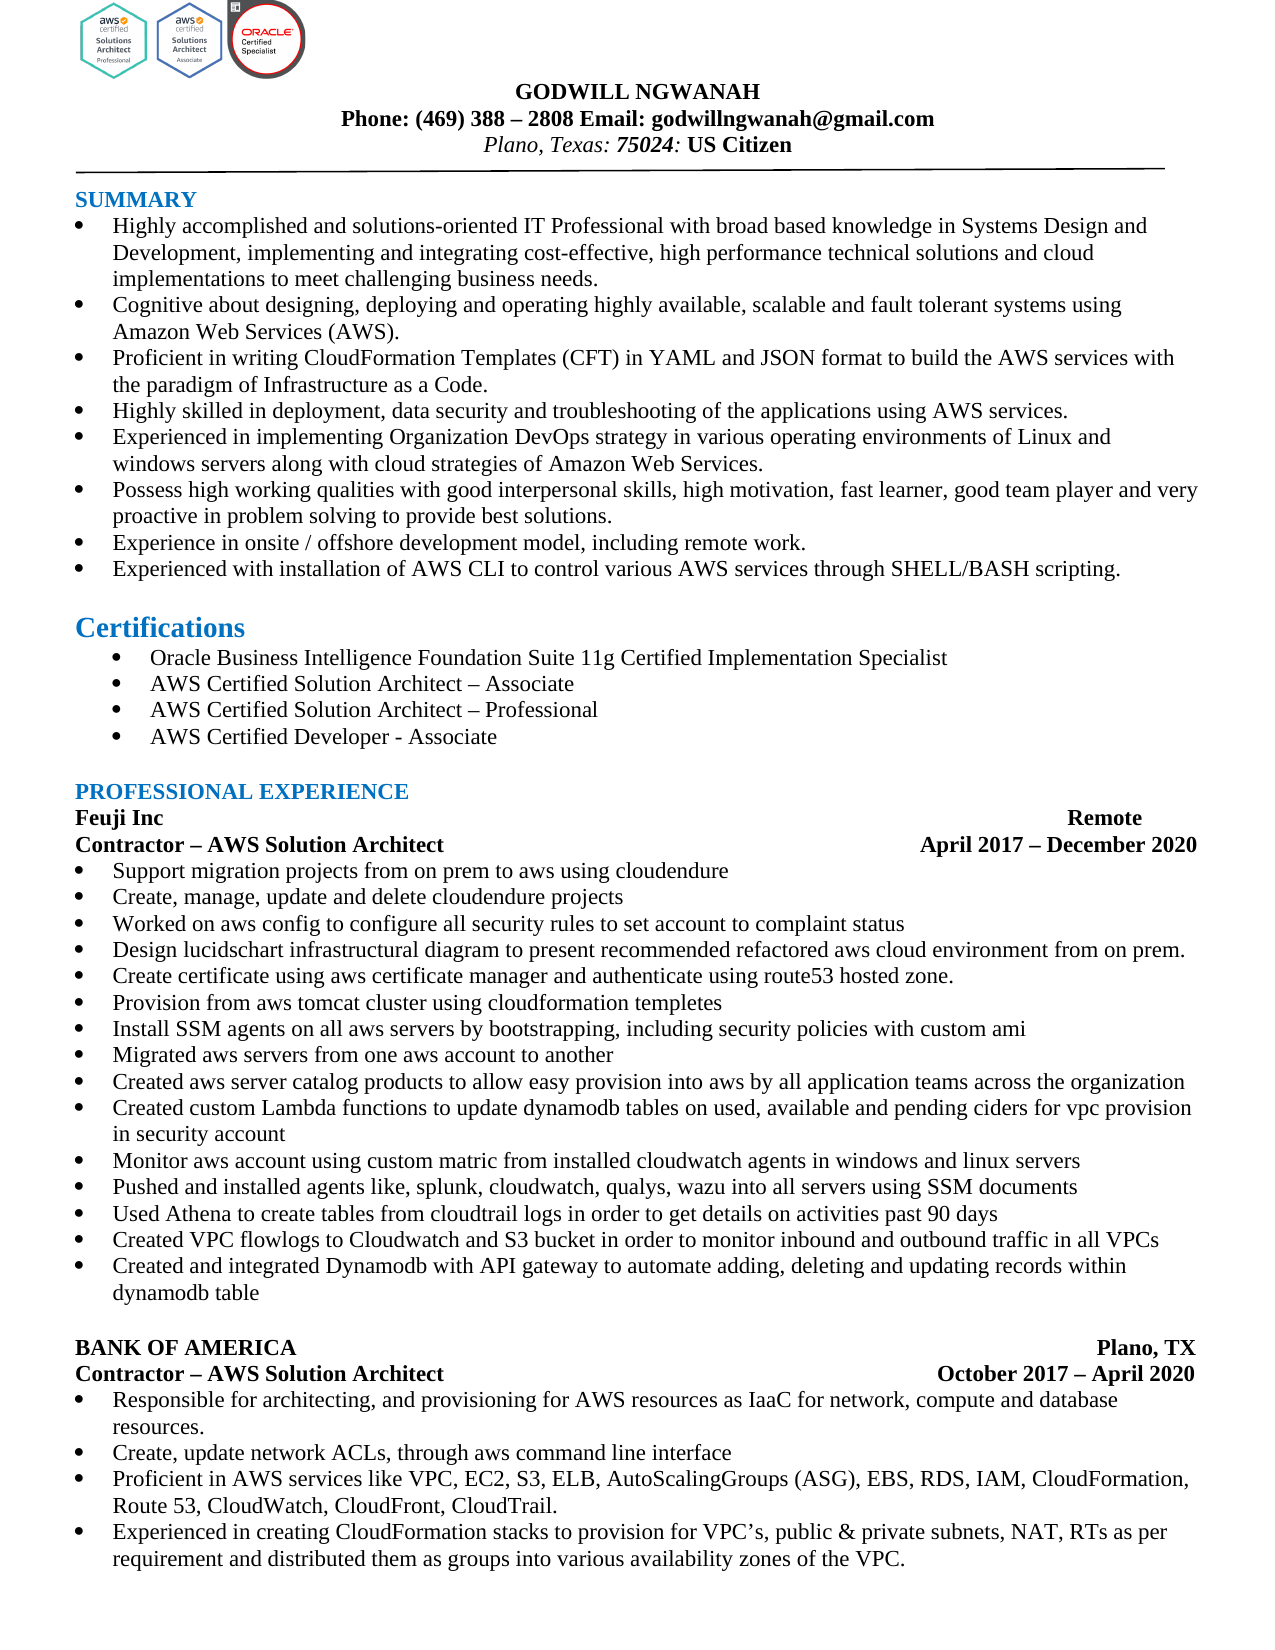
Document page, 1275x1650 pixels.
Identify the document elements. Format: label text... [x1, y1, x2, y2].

text GODWILL NGWANAH [75, 78, 1200, 105]
subtitle PROFESSIONAL EXPERIENCE [75, 778, 1200, 804]
list Experienced with installation of AWS CLI to control various AWS services through SHELL/BASH scripting. [75, 555, 1200, 581]
list Oracle Business Intelligence Foundation Suite 11g Certified Implementation Specialist [112, 644, 1200, 670]
list Create, manage, update and delete cloudendure projects [75, 883, 1200, 910]
list AWS Certified Solution Architect – Associate [112, 670, 1200, 696]
list Install SSM agents on all aws servers by bootstrapping, including security policies with custom ami [75, 1015, 1200, 1041]
list Provision from aws tomcat cluster using cloudformation templetes [75, 989, 1200, 1015]
subtitle Contractor – AWS Solution Architect October 2017 – April 2020 [75, 1360, 1200, 1386]
list Created aws server catalog products to allow easy provision into aws by all application teams across the organization [75, 1068, 1200, 1094]
list Create, update network ACLs, through aws command line interface [75, 1439, 1200, 1466]
list AWS Certified Developer - Associate [112, 723, 1200, 749]
list Support migration projects from on prem to aws using cloudendure [75, 857, 1200, 883]
subtitle Feuji Inc Remote [75, 804, 1200, 831]
list Responsible for architecting, and provisioning for AWS resources as IaaC for network, compute and database resources. [75, 1386, 1200, 1439]
list Design lucidschart infrastructural diagram to present recommended refactored aws cloud environment from on prem. [75, 936, 1200, 962]
text Phone: (469) 388 – 2808 Email: godwillngwanah@gmail.com [75, 105, 1200, 131]
list AWS Certified Solution Architect – Professional [112, 696, 1200, 723]
subtitle SUMMARY [75, 186, 1200, 212]
list Possess high working qualities with good interpersonal skills, high motivation, fast learner, good team player and very proactive in problem solving to provide best solutions. [75, 476, 1200, 529]
subtitle Highly accomplished and solutions-oriented IT Professional with broad based knowledge in Systems Design and Development, implementing and integrating cost-effective, high performance technical solutions and cloud implementations to meet challenging business needs. [75, 212, 1200, 292]
list Proficient in writing CloudFormation Templates (CFT) in YAML and JSON format to build the AWS services with the paradigm of Infrastructure as a Code. [75, 344, 1200, 397]
list Created and integrated Dynamodb with API gateway to automate adding, deleting and updating records within dynamodb table [75, 1252, 1200, 1305]
list Create certificate using aws certificate manager and authenticate using route53 hosted zone. [75, 962, 1200, 989]
subtitle Experience in onsite / offshore development model, including remote work. [75, 529, 1200, 555]
picture [75, 0, 306, 79]
list Experienced in implementing Organization DevOps strategy in various operating environments of Linux and windows servers along with cloud strategies of Amazon Web Services. [75, 423, 1200, 476]
subtitle BANK OF AMERICA Plano, TX [75, 1334, 1200, 1360]
list Used Athena to create tables from cloudtrail logs in order to get details on activities past 90 days [75, 1199, 1200, 1226]
subtitle Certifications [75, 610, 1200, 644]
list Created custom Lambda functions to update dynamodb tables on used, available and pending ciders for vpc provision in security account [75, 1094, 1200, 1147]
list Experienced in creating CloudFormation stacks to provision for VPC’s, public & private subnets, NAT, RTs as per requirement and distributed them as groups into various availability zones of the VPC. [75, 1518, 1200, 1571]
subtitle Contractor – AWS Solution Architect April 2017 – December 2020 [75, 831, 1200, 857]
list Proficient in AWS services like VPC, EC2, S3, ELB, AutoScalingGroups (ASG), EBS, RDS, IAM, CloudFormation, Route 53, CloudWatch, CloudFront, CloudTrail. [75, 1466, 1200, 1518]
list Highly skilled in deployment, data security and troubleshooting of the applications using AWS services. [75, 397, 1200, 423]
list Pushed and installed agents like, splunk, cloudwatch, qualys, wazu into all servers using SSM documents [75, 1173, 1200, 1199]
list Migrated aws servers from one aws account to another [75, 1041, 1200, 1068]
text Plano, Texas: 75024: US Citizen [75, 131, 1200, 157]
list Created VPC flowlogs to Cloudwatch and S3 bucket in order to monitor inbound and outbound traffic in all VPCs [75, 1226, 1200, 1252]
list Cognitive about designing, deploying and operating highly available, scalable and fault tolerant systems using Amazon Web Services (AWS). [75, 292, 1200, 344]
list Worked on aws config to configure all security rules to set account to complaint status [75, 910, 1200, 936]
list Monitor aws account using custom matric from installed cloudwatch agents in windows and linux servers [75, 1147, 1200, 1173]
